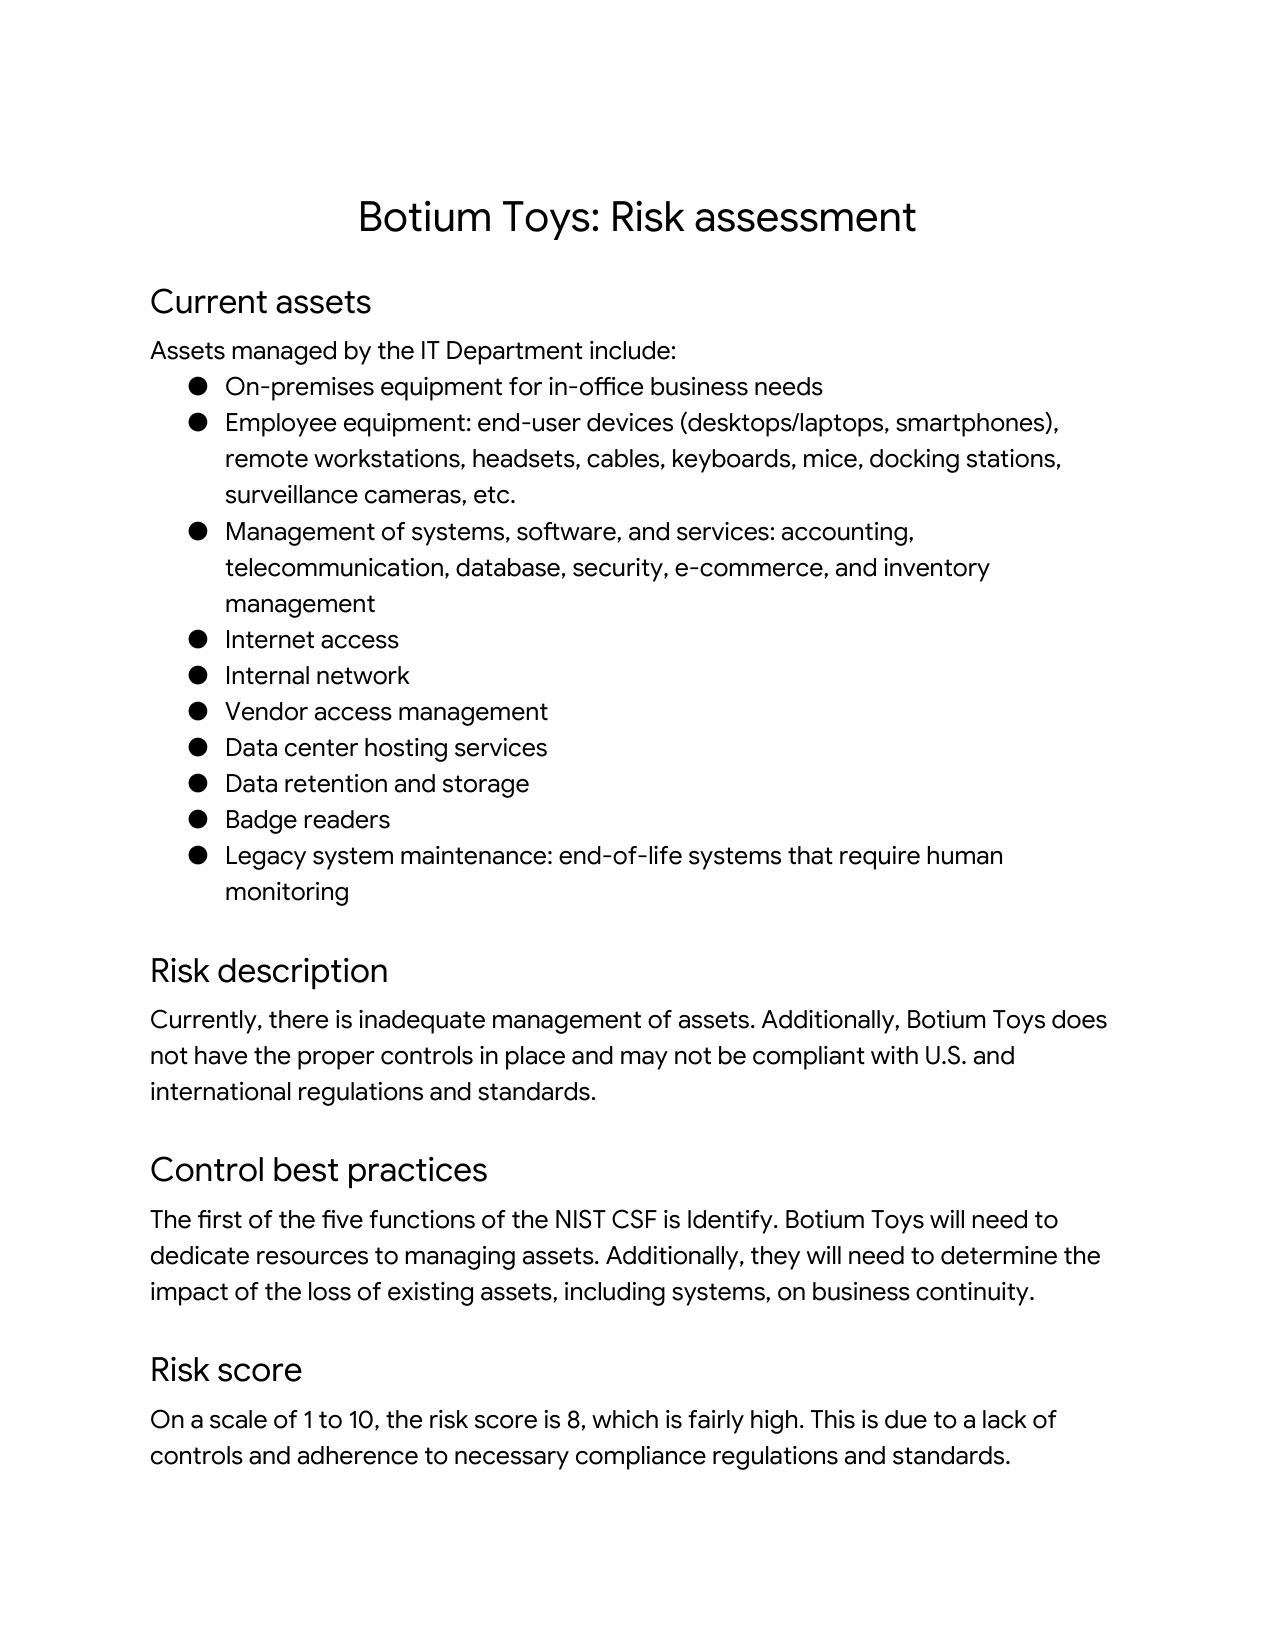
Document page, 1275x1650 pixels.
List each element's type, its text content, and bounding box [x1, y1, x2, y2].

list Data retention and storage [187, 768, 1125, 799]
list Internal network [187, 660, 1125, 691]
text On a scale of 1 to 10, the risk score is 8, which is fairly high. This is due to a lack of controls and adherence to necessary compliance regulations and standards. [150, 1404, 1125, 1471]
list Internet access [187, 624, 1125, 655]
list Data center hosting services [187, 732, 1125, 763]
list Employee equipment: end-user devices (desktops/laptops, smartphones), remote workstations, headsets, cables, keyboards, mice, docking stations, surveillance cameras, etc. [187, 408, 1125, 511]
list Vendor access management [187, 696, 1125, 727]
list Badge readers [187, 804, 1125, 836]
subtitle Control best practices [150, 1150, 1125, 1191]
list Legacy system maintenance: end-of-life systems that require human monitoring [187, 840, 1125, 908]
subtitle Risk description [150, 950, 1125, 992]
text Currently, there is inadequate management of assets. Additionally, Botium Toys does not have the proper controls in place and may not be compliant with U.S. and international regulations and standards. [150, 1004, 1125, 1107]
list On-premises equipment for in-office business needs [187, 372, 1125, 403]
subtitle Current assets [150, 281, 1125, 323]
text The first of the five functions of the NIST CSF is Identify. Botium Toys will need to dedicate resources to managing assets. Additionally, they will need to determine the impact of the loss of existing assets, including systems, on business continuity. [150, 1204, 1125, 1307]
text Assets managed by the IT Department include: [150, 336, 1125, 367]
subtitle Botium Toys: Risk assessment [150, 192, 1125, 244]
subtitle Risk score [150, 1349, 1125, 1391]
list Management of systems, software, and services: accounting, telecommunication, database, security, e-commerce, and inventory management [187, 516, 1125, 619]
